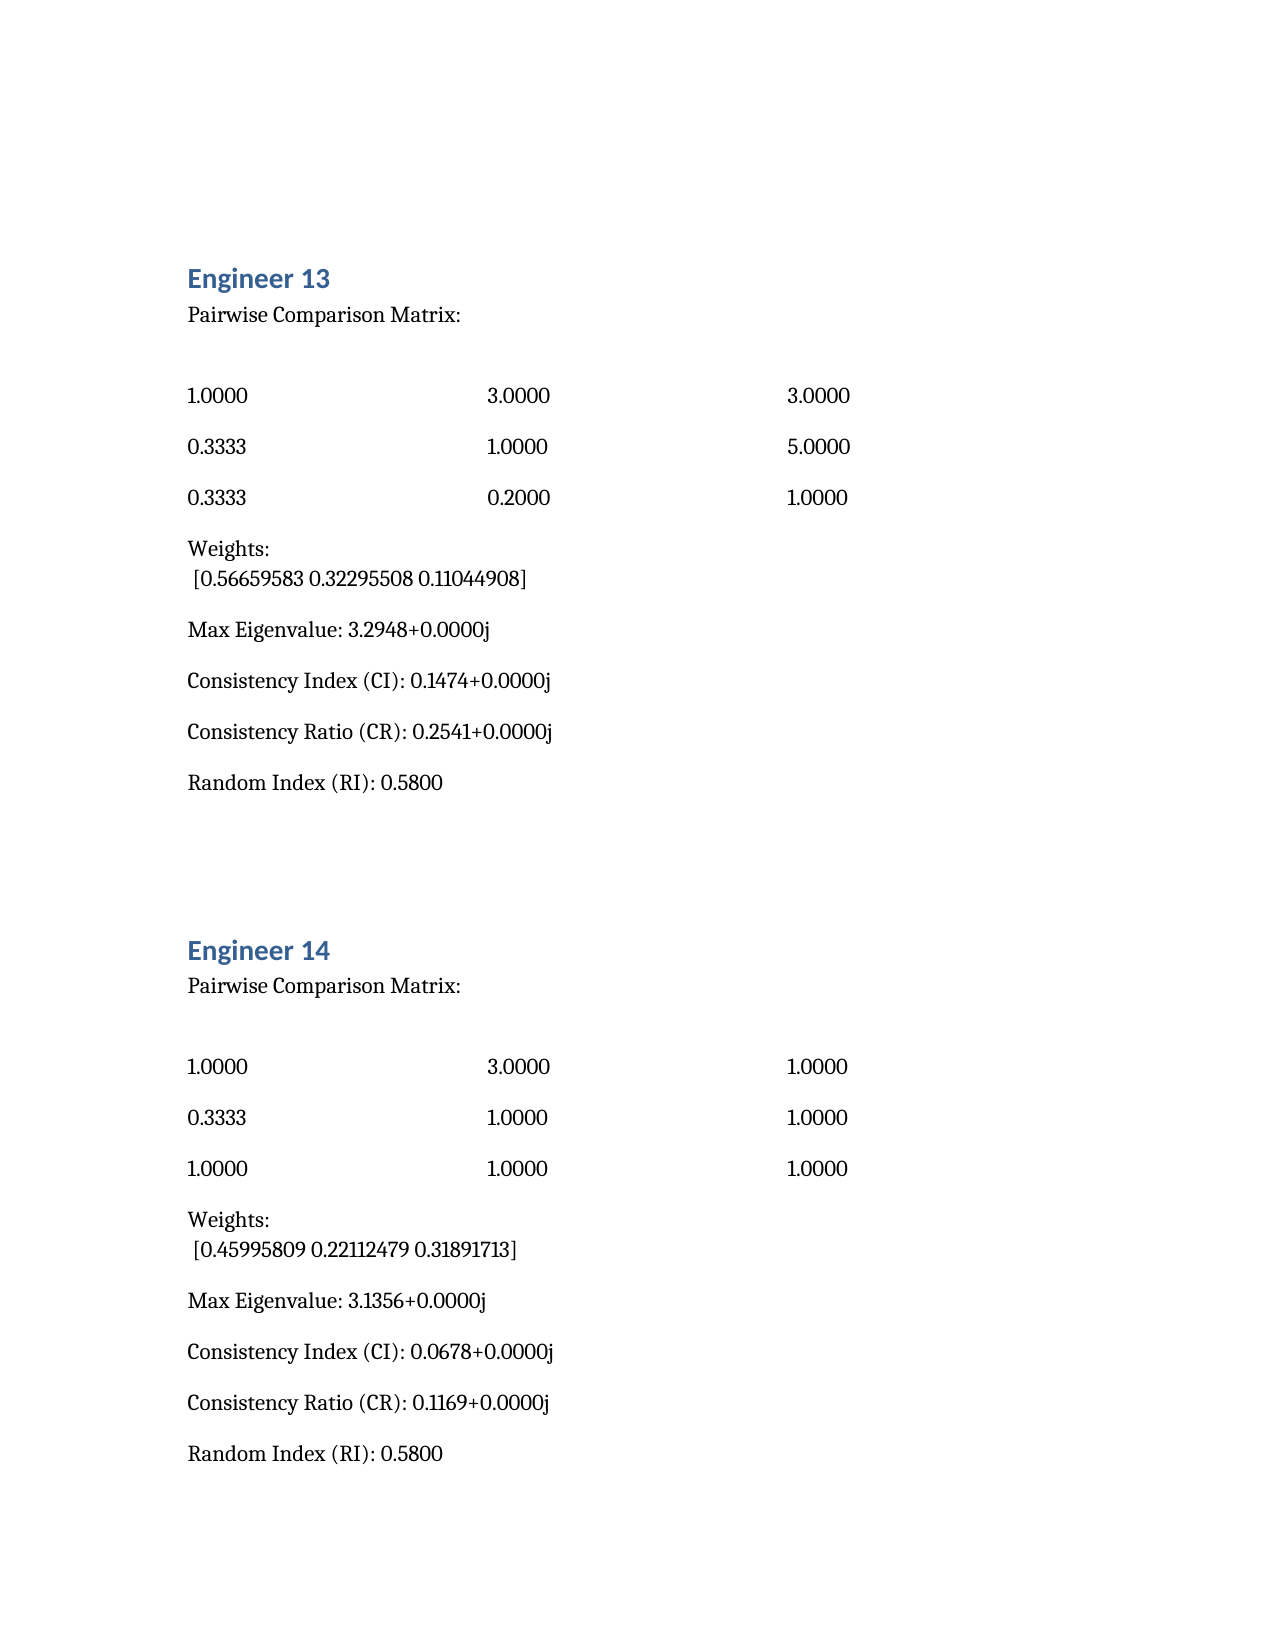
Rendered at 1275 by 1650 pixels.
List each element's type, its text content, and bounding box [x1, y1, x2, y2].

table_cell 0.3333 [176, 1105, 476, 1156]
text Random Index (RI): 0.5800 [187, 770, 1087, 796]
table_cell 0.3333 [176, 434, 476, 485]
text Consistency Index (CI): 0.0678+0.0000j [187, 1339, 1087, 1366]
table_cell 1.0000 [476, 1156, 776, 1207]
subtitle Engineer 14 [187, 932, 1087, 967]
table_cell 1.0000 [776, 1105, 1076, 1156]
text Max Eigenvalue: 3.2948+0.0000j [187, 617, 1087, 643]
text Consistency Ratio (CR): 0.1169+0.0000j [187, 1390, 1087, 1417]
table_cell 5.0000 [776, 434, 1076, 485]
table_header 1.0000 [176, 1054, 476, 1105]
text Pairwise Comparison Matrix: [187, 301, 1087, 358]
table_header 1.0000 [176, 383, 476, 434]
table_cell 1.0000 [776, 485, 1076, 536]
text Consistency Ratio (CR): 0.2541+0.0000j [187, 719, 1087, 745]
table_cell 0.2000 [476, 485, 776, 536]
table_header 3.0000 [476, 1054, 776, 1105]
table_header 3.0000 [476, 383, 776, 434]
text Max Eigenvalue: 3.1356+0.0000j [187, 1288, 1087, 1314]
text Weights: [0.56659583 0.32295508 0.11044908] [187, 536, 1087, 592]
table_cell 1.0000 [476, 434, 776, 485]
table_cell 0.3333 [176, 485, 476, 536]
text Random Index (RI): 0.5800 [187, 1441, 1087, 1468]
table_header 3.0000 [776, 383, 1076, 434]
subtitle Engineer 13 [187, 260, 1087, 296]
text Weights: [0.45995809 0.22112479 0.31891713] [187, 1207, 1087, 1263]
table_cell 1.0000 [776, 1156, 1076, 1207]
text Pairwise Comparison Matrix: [187, 972, 1087, 1029]
text Consistency Index (CI): 0.1474+0.0000j [187, 668, 1087, 694]
table_cell 1.0000 [176, 1156, 476, 1207]
table_header 1.0000 [776, 1054, 1076, 1105]
table_cell 1.0000 [476, 1105, 776, 1156]
